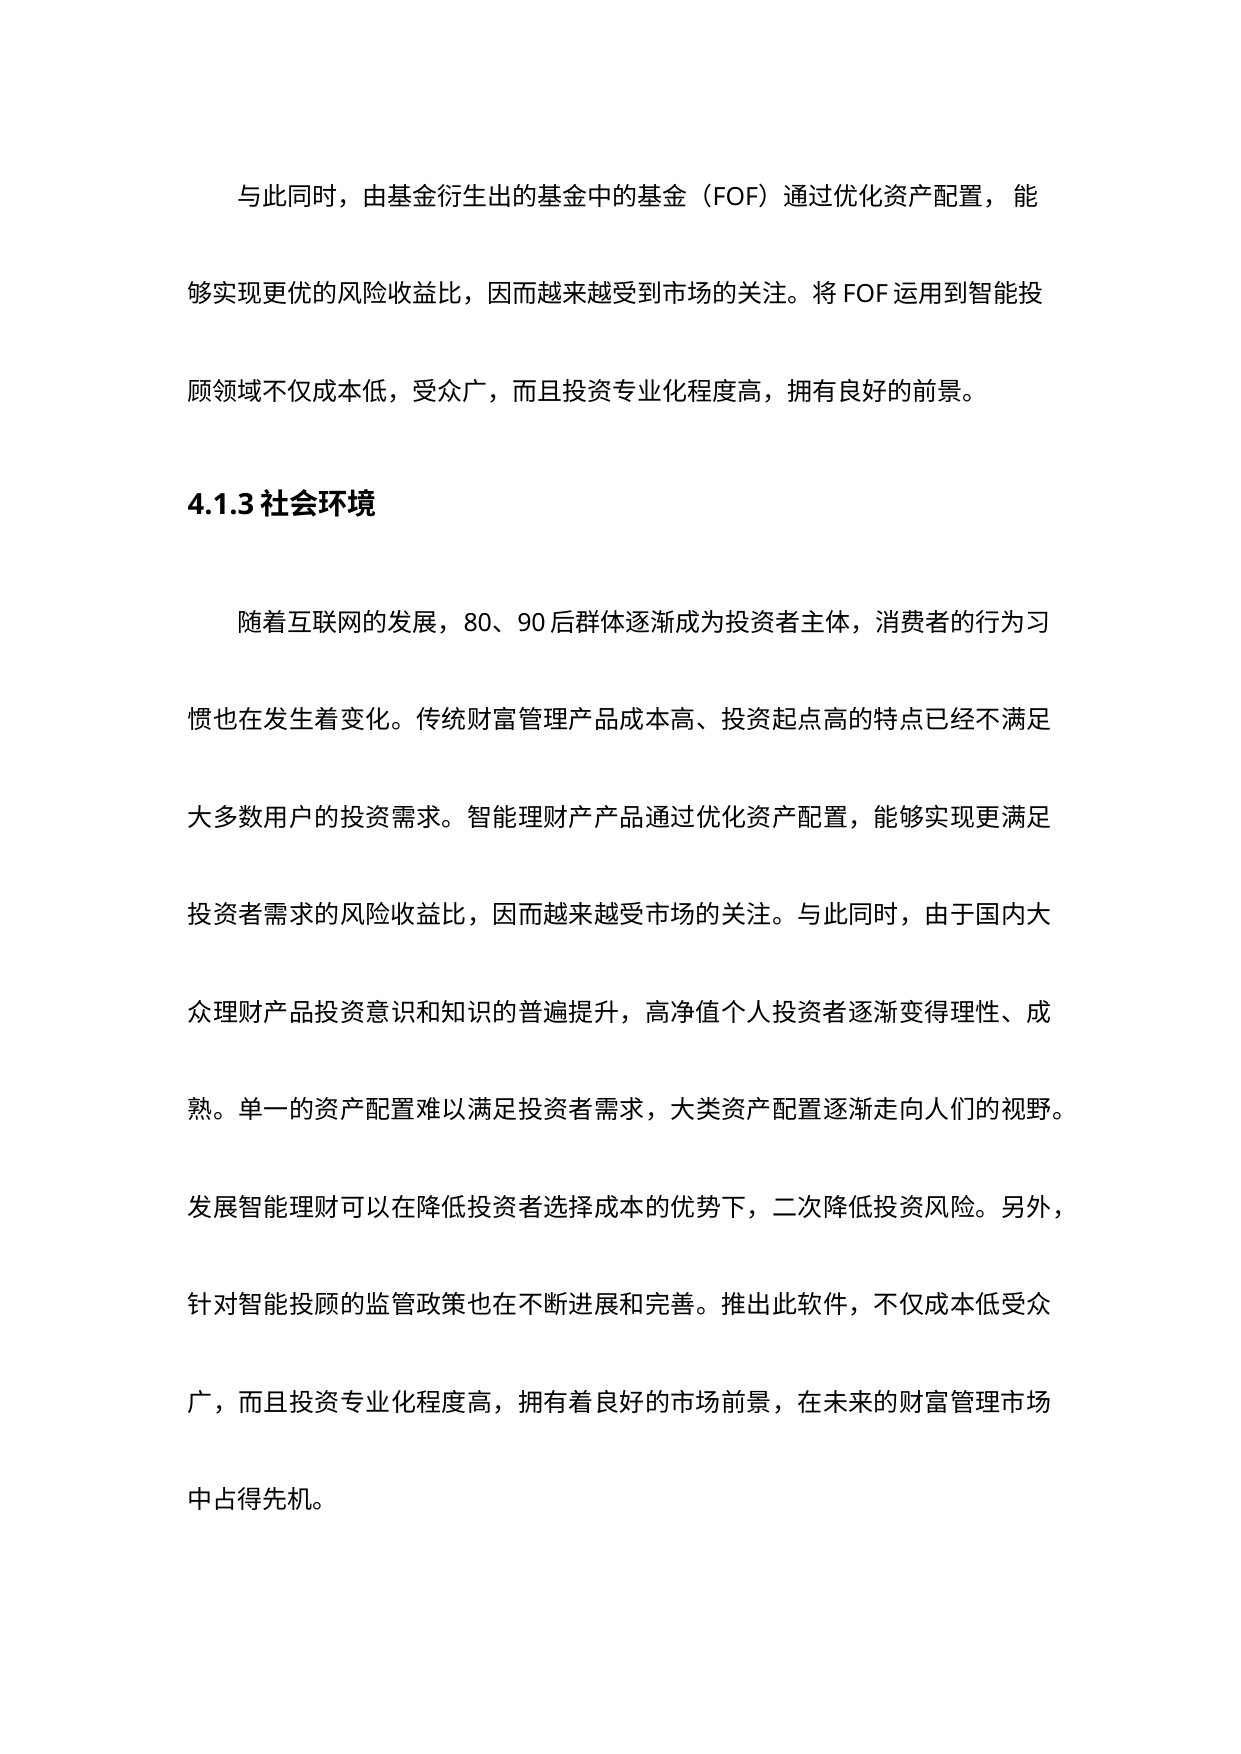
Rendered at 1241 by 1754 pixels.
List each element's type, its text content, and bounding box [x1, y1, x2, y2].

text 与此同时，由基金衍生出的基金中的基金（FOF）通过优化资产配置， 能够实现更优的风险收益比，因而越来越受到市场的关注。将FOF运用到智能投顾领域不仅成本低，受众广，而且投资专业化程度高，拥有良好的前景。 [187, 162, 1053, 422]
text 随着互联网的发展，80、90后群体逐渐成为投资者主体，消费者的行为习惯也在发生着变化。传统财富管理产品成本高、投资起点高的特点已经不满足大多数用户的投资需求。智能理财产产品通过优化资产配置，能够实现更满足投资者需求的风险收益比，因而越来越受市场的关注。与此同时，由于国内大众理财产品投资意识和知识的普遍提升，高净值个人投资者逐渐变得理性、成熟。单一的资产配置难以满足投资者需求，大类资产配置逐渐走向人们的视野。发展智能理财可以在降低投资者选择成本的优势下，二次降低投资风险。另外，针对智能投顾的监管政策也在不断进展和完善。推出此软件，不仅成本低受众广，而且投资专业化程度高，拥有着良好的市场前景，在未来的财富管理市场中占得先机。 [187, 588, 1053, 1531]
subtitle 4.1.3社会环境 [187, 469, 1053, 534]
